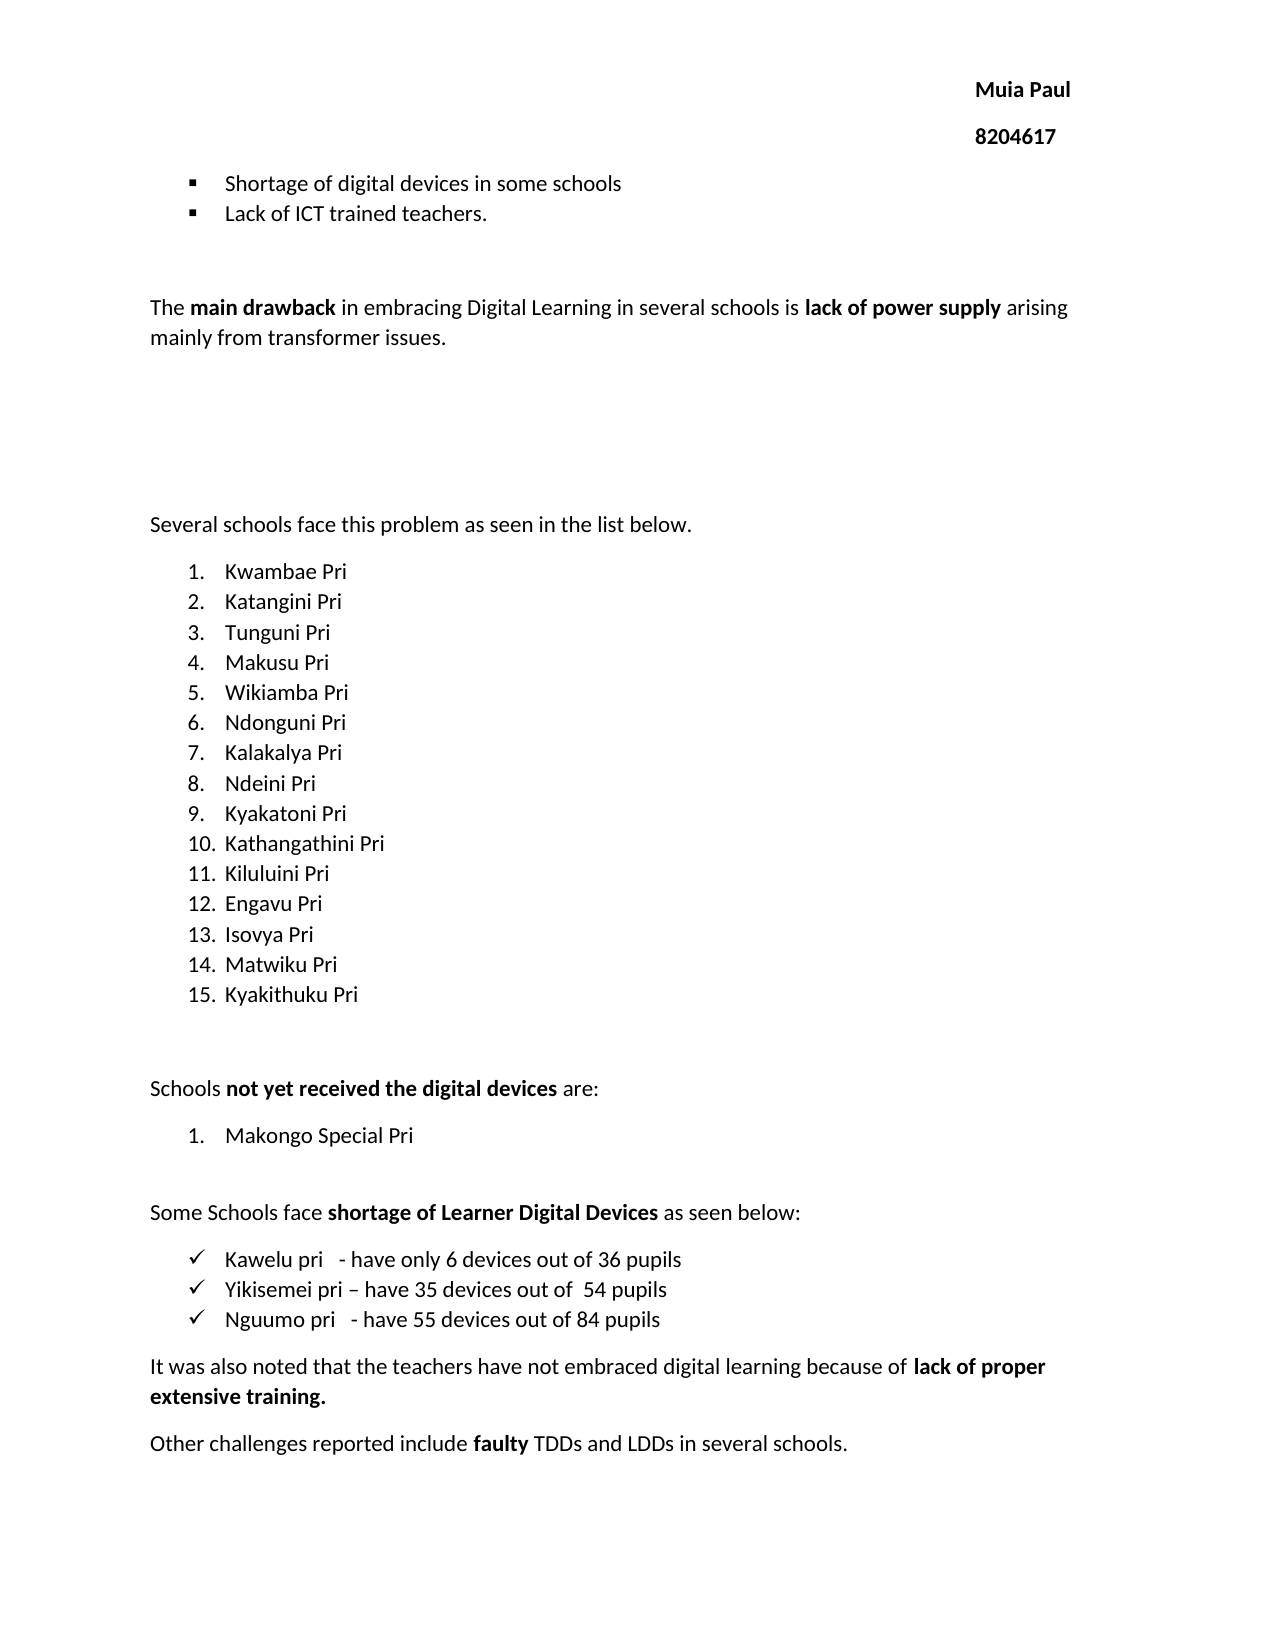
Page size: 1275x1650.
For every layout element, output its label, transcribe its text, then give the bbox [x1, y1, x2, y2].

text Several schools face this problem as seen in the list below. [150, 510, 1125, 538]
list Wikiamba Pri [187, 678, 1125, 706]
list Katangini Pri [187, 587, 1125, 615]
list Kyakatoni Pri [187, 799, 1125, 827]
list Engavu Pri [187, 889, 1125, 917]
list Matwiku Pri [187, 950, 1125, 978]
list Lack of ICT trained teachers. [187, 199, 1125, 227]
text Other challenges reported include faulty TDDs and LDDs in several schools. [150, 1429, 1125, 1457]
list Yikisemei pri – have 35 devices out of 54 pupils [187, 1275, 1125, 1303]
list Nguumo pri - have 55 devices out of 84 pupils [187, 1305, 1125, 1333]
list Kawelu pri - have only 6 devices out of 36 pupils [187, 1245, 1125, 1273]
text It was also noted that the teachers have not embraced digital learning because of lack of proper extensive training. [150, 1352, 1125, 1410]
list Kiluluini Pri [187, 859, 1125, 887]
list Shortage of digital devices in some schools [187, 169, 1125, 197]
list Isovya Pri [187, 920, 1125, 948]
list Kalakalya Pri [187, 738, 1125, 766]
list Kathangathini Pri [187, 829, 1125, 857]
text Schools not yet received the digital devices are: [150, 1074, 1125, 1102]
list Kwambae Pri [187, 557, 1125, 585]
text The main drawback in embracing Digital Learning in several schools is lack of power supply arising mainly from transformer issues. [150, 293, 1125, 351]
list Makusu Pri [187, 648, 1125, 676]
list Ndonguni Pri [187, 708, 1125, 736]
list Tunguni Pri [187, 618, 1125, 646]
text Some Schools face shortage of Learner Digital Devices as seen below: [150, 1198, 1125, 1226]
list Ndeini Pri [187, 769, 1125, 797]
list Kyakithuku Pri [187, 980, 1125, 1008]
list Makongo Special Pri [187, 1121, 1125, 1149]
